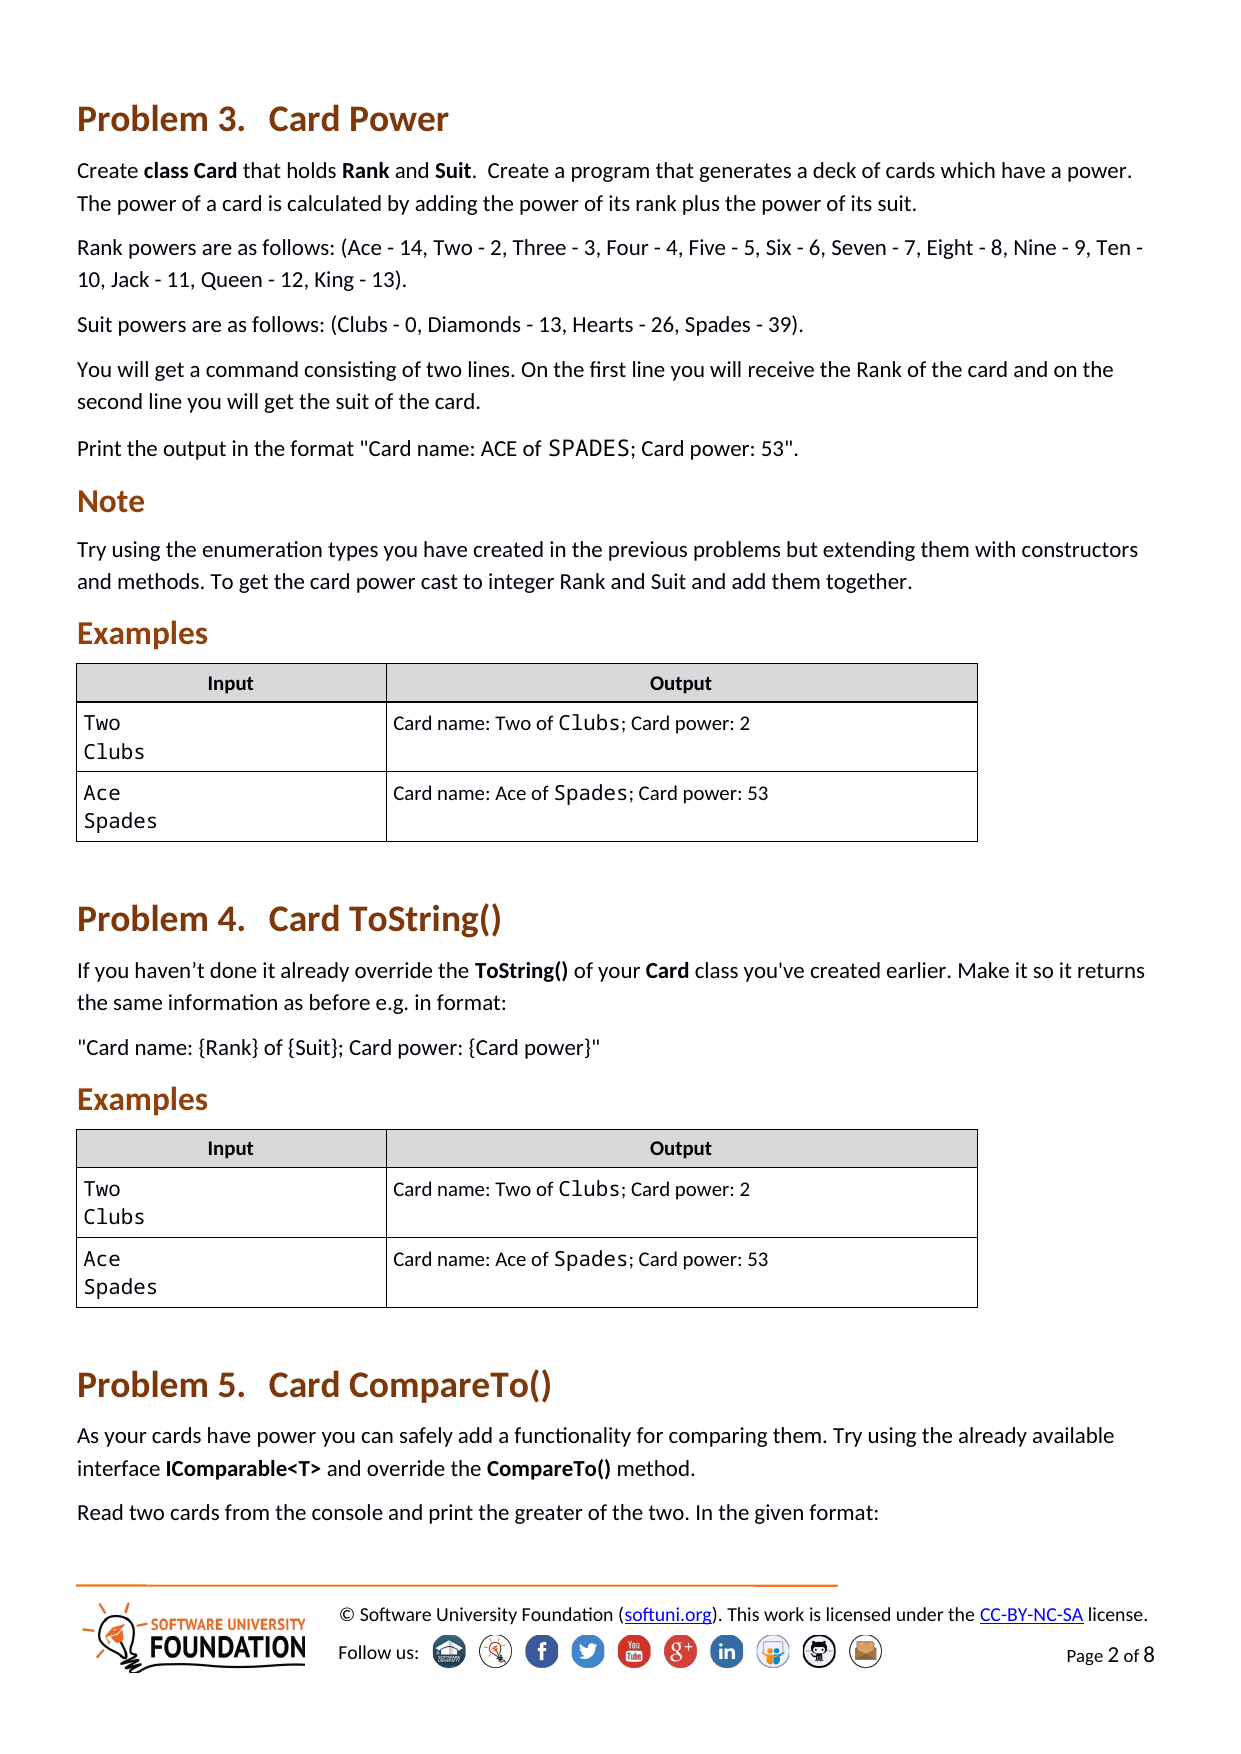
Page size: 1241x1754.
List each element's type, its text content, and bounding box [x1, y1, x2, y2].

table_header Input [77, 664, 386, 701]
subtitle Card CompareTo() [77, 1361, 1163, 1406]
subtitle Examples [77, 1078, 1163, 1118]
picture [432, 1635, 466, 1668]
table_cell Ace Spades [77, 1238, 386, 1307]
text Create class Card that holds Rank and Suit. Create a program that generates a deck of cards which have a power. The power of a card is calculated by adding the power of its rank plus the power of its suit. [77, 156, 1163, 217]
picture [756, 1635, 790, 1668]
table_cell Card name: Ace of Spades; Card power: 53 [387, 772, 977, 841]
text Rank powers are as follows: (Ace - 14, Two - 2, Three - 3, Four - 4, Five - 5, Six - 6, Seven - 7, Eight - 8, Nine - 9, Ten - 10, Jack - 11, Queen - 12, King - 13). [77, 233, 1163, 293]
subtitle Card ToString() [77, 895, 1163, 941]
picture [525, 1635, 559, 1668]
text You will get a command consisting of two lines. On the first line you will receive the Rank of the card and on the second line you will get the suit of the card. [77, 355, 1163, 415]
text Try using the enumeration types you have created in the previous problems but extending them with constructors and methods. To get the card power cast to integer Rank and Suit and add them together. [77, 535, 1163, 596]
table_header Output [387, 1130, 977, 1167]
table_cell Card name: Two of Clubs; Card power: 2 [387, 1168, 977, 1237]
table_cell Two Clubs [77, 1168, 386, 1237]
picture [849, 1635, 882, 1668]
subtitle Note [77, 480, 1163, 521]
picture [664, 1635, 697, 1668]
table_header Output [387, 664, 977, 701]
text As your cards have power you can safely add a functionality for comparing them. Try using the already available interface IComparable<T> and override the CompareTo() method. [77, 1422, 1163, 1482]
picture [802, 1635, 836, 1668]
table_cell Ace Spades [77, 772, 386, 841]
text Print the output in the format "Card name: ACE of SPADES; Card power: 53". [77, 432, 1163, 463]
text Suit powers are as follows: (Clubs - 0, Diamonds - 13, Hearts - 26, Spades - 39). [77, 310, 1163, 338]
table_header Input [77, 1130, 386, 1167]
picture [710, 1635, 744, 1668]
text If you haven’t done it already override the ToString() of your Card class you've created earlier. Make it so it returns the same information as before e.g. in format: [77, 956, 1163, 1016]
table_cell Two Clubs [77, 703, 386, 771]
picture [479, 1635, 512, 1668]
text "Card name: {Rank} of {Suit}; Card power: {Card power}" [77, 1033, 1163, 1061]
subtitle Card Power [77, 95, 1163, 141]
picture [81, 1602, 305, 1673]
table_cell Card name: Two of Clubs; Card power: 2 [387, 703, 977, 771]
picture [571, 1635, 605, 1668]
table_cell Card name: Ace of Spades; Card power: 53 [387, 1238, 977, 1307]
text Read two cards from the console and print the greater of the two. In the given format: [77, 1498, 1163, 1527]
subtitle Examples [77, 612, 1163, 653]
picture [617, 1635, 651, 1668]
